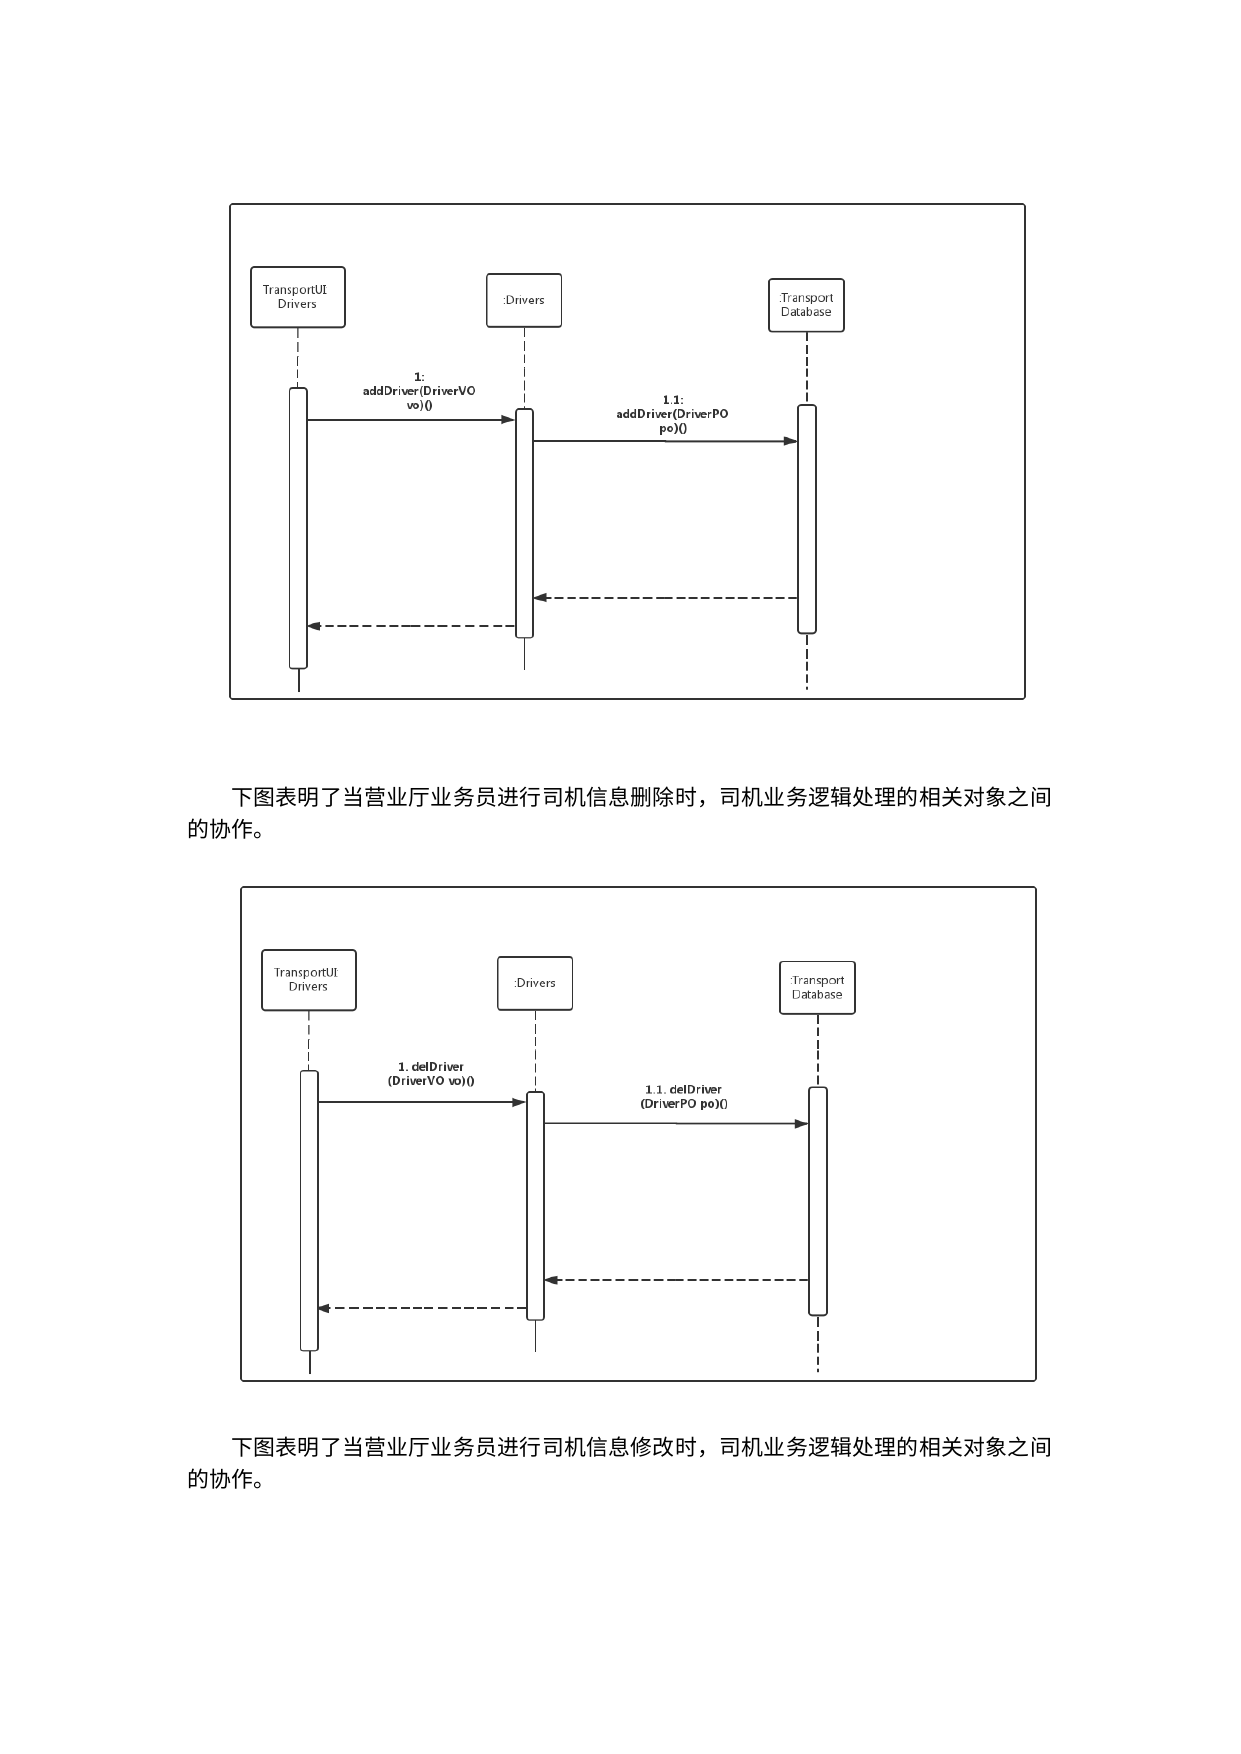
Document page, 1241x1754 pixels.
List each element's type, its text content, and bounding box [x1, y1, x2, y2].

picture [187, 162, 1053, 727]
picture [198, 844, 1064, 1409]
text 下图表明了当营业厅业务员进行司机信息修改时，司机业务逻辑处理的相关对象之间的协作。 [187, 1429, 1053, 1494]
text 下图表明了当营业厅业务员进行司机信息删除时，司机业务逻辑处理的相关对象之间的协作。 [187, 779, 1053, 844]
